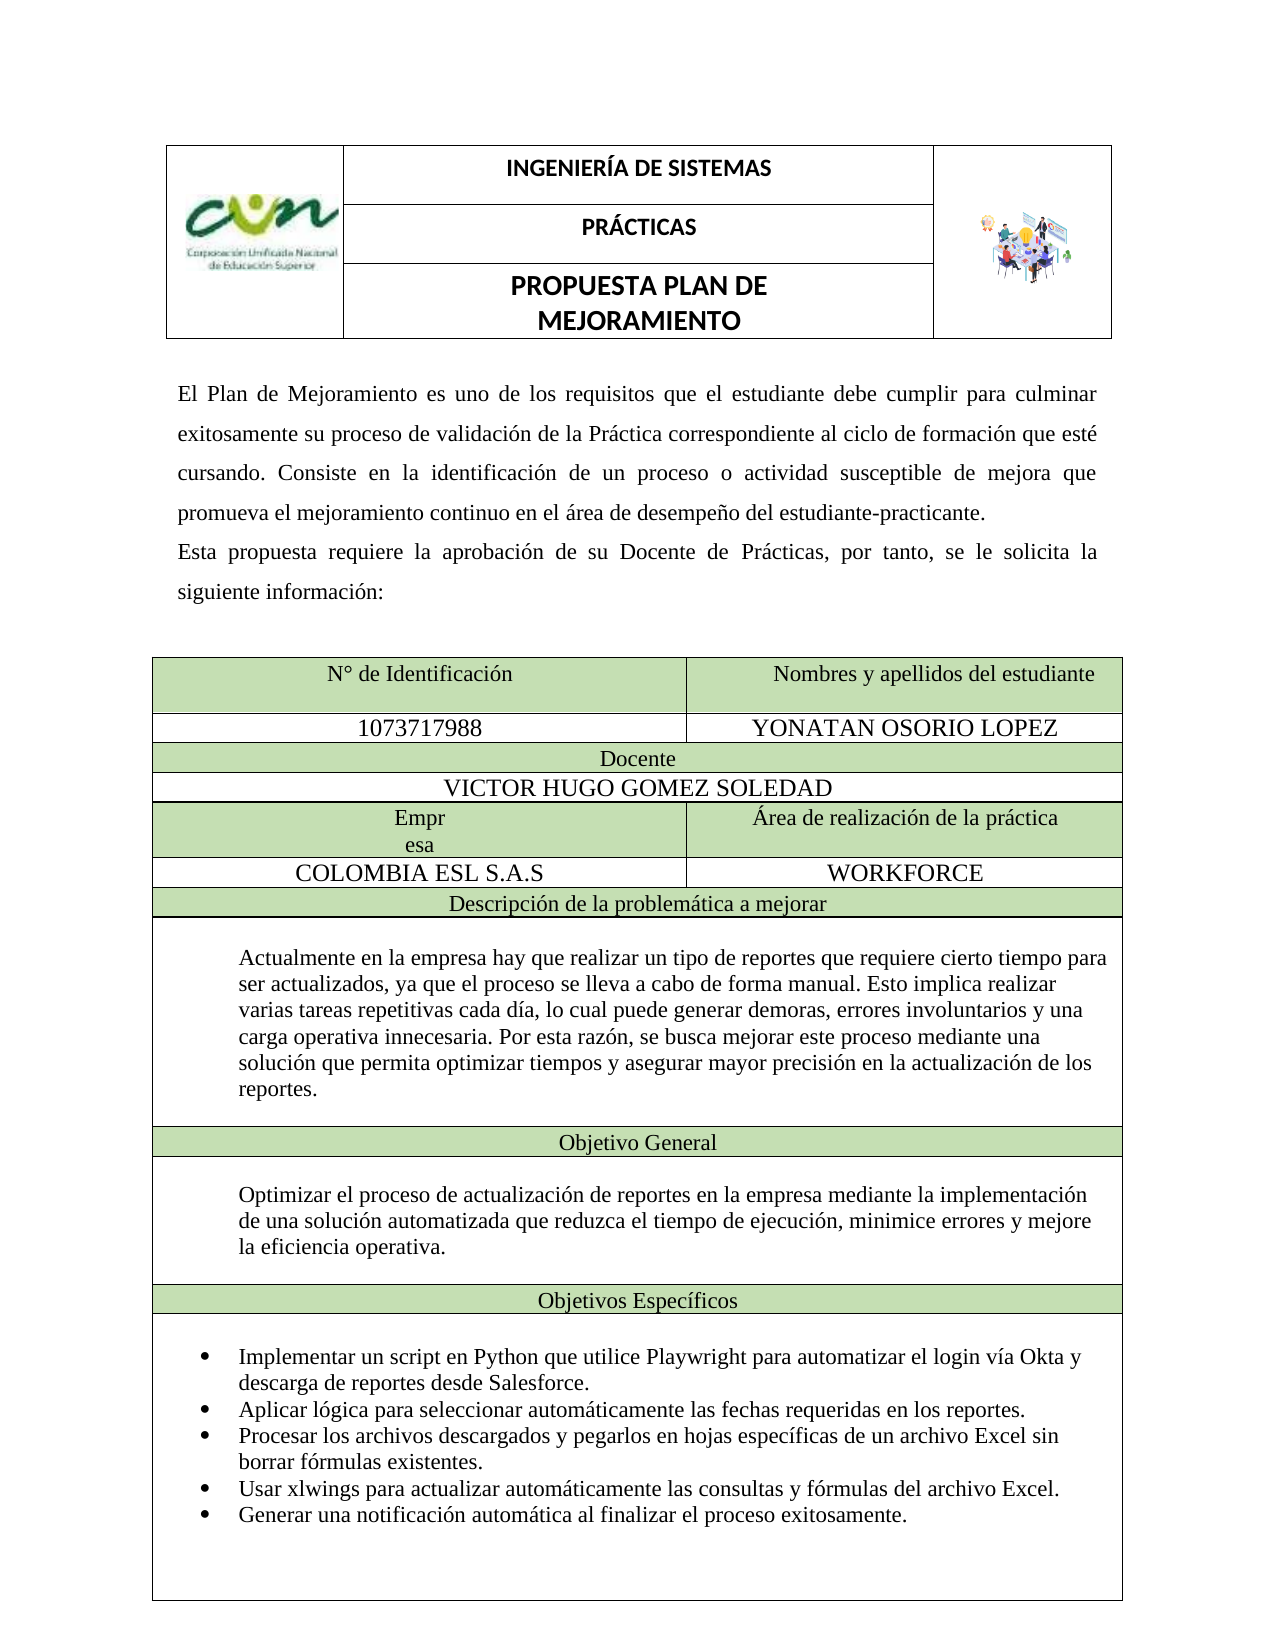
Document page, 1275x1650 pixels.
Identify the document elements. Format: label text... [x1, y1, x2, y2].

table_cell Descripción de la problemática a mejorar [153, 888, 1122, 916]
table_header [167, 146, 343, 338]
table_cell Actualmente en la empresa hay que realizar un tipo de reportes que requiere cierto tiempo para ser actualizados, ya que el proceso se lleva a cabo de forma manual. Esto implica realizar varias tareas repetitivas cada día, lo cual puede generar demoras, errores involuntarios y una carga operativa innecesaria. Por esta razón, se busca mejorar este proceso mediante una solución que permita optimizar tiempos y asegurar mayor precisión en la actualización de los reportes. [153, 918, 1122, 1126]
table_cell COLOMBIA ESL S.A.S [153, 858, 686, 887]
table_cell PRÁCTICAS [344, 205, 933, 263]
table_cell WORKFORCE [687, 858, 1122, 887]
table_header [934, 146, 1111, 338]
picture [185, 194, 339, 271]
text Esta propuesta requiere la aprobación de su Docente de Prácticas, por tanto, se le solicita la siguiente información: [177, 538, 1098, 604]
table_cell Optimizar el proceso de actualización de reportes en la empresa mediante la implementación de una solución automatizada que reduzca el tiempo de ejecución, minimice errores y mejore la eficiencia operativa. [153, 1157, 1122, 1284]
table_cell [153, 1314, 1122, 1600]
table_cell Empresa [153, 803, 686, 857]
table_cell YONATAN OSORIO LOPEZ [687, 714, 1122, 742]
table_cell VICTOR HUGO GOMEZ SOLEDAD [153, 773, 1122, 801]
text El Plan de Mejoramiento es uno de los requisitos que el estudiante debe cumplir para culminar exitosamente su proceso de validación de la Práctica correspondiente al ciclo de formación que esté cursando. Consiste en la identificación de un proceso o actividad susceptible de mejora que promueva el mejoramiento continuo en el área de desempeño del estudiante-practicante. [177, 380, 1098, 525]
table_cell Objetivo General [153, 1127, 1122, 1156]
table_cell 1073717988 [153, 714, 686, 742]
picture [954, 203, 1109, 292]
table_header N° de Identificación [153, 658, 686, 712]
table_cell PROPUESTA PLAN DE MEJORAMIENTO [344, 264, 933, 338]
table_cell Docente [153, 743, 1122, 772]
table_cell Área de realización de la práctica [687, 803, 1122, 857]
table_cell Objetivos Específicos [153, 1285, 1122, 1313]
table_header INGENIERÍA DE SISTEMAS [344, 146, 933, 204]
table_header Nombres y apellidos del estudiante [687, 658, 1122, 712]
